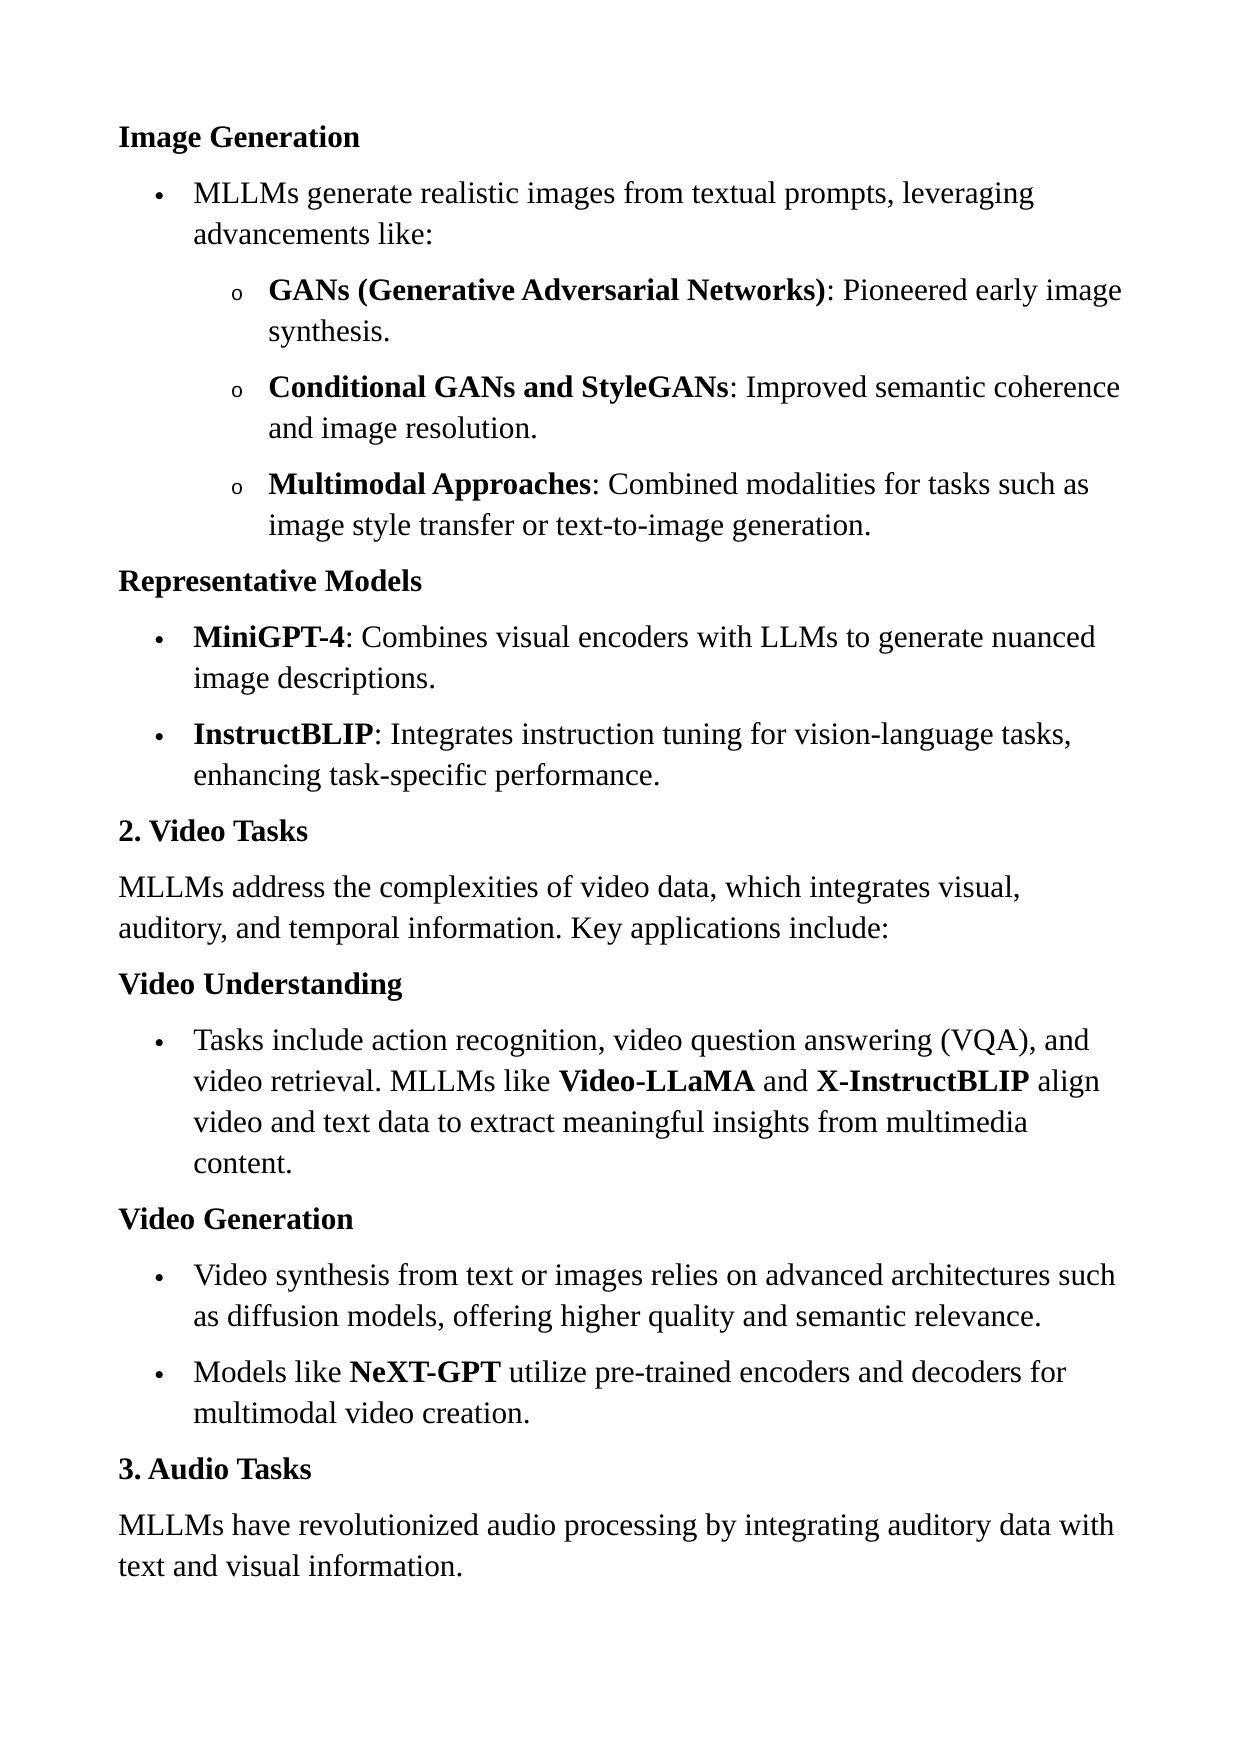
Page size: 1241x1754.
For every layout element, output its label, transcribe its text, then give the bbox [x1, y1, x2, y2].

text Image Generation [118, 118, 1122, 154]
list Tasks include action recognition, video question answering (VQA), and video retrieval. MLLMs like Video-LLaMA and X-InstructBLIP align video and text data to extract meaningful insights from multimedia content. [156, 1021, 1122, 1181]
list Conditional GANs and StyleGANs: Improved semantic coherence and image resolution. [231, 368, 1122, 445]
text Representative Models [118, 562, 1122, 598]
list InstructBLIP: Integrates instruction tuning for vision-language tasks, enhancing task-specific performance. [156, 715, 1122, 792]
text MLLMs address the complexities of video data, which integrates visual, auditory, and temporal information. Key applications include: [118, 868, 1122, 945]
list MiniGPT-4: Combines visual encoders with LLMs to generate nuanced image descriptions. [156, 618, 1122, 695]
list Multimodal Approaches: Combined modalities for tasks such as image style transfer or text-to-image generation. [231, 465, 1122, 542]
text 2. Video Tasks [118, 812, 1122, 848]
text MLLMs have revolutionized audio processing by integrating auditory data with text and visual information. [118, 1506, 1122, 1584]
text Video Generation [118, 1201, 1122, 1237]
list Models like NeXT-GPT utilize pre-trained encoders and decoders for multimodal video creation. [156, 1353, 1122, 1431]
text 3. Audio Tasks [118, 1451, 1122, 1487]
list MLLMs generate realistic images from textual prompts, leveraging advancements like: [156, 174, 1122, 251]
text Video Understanding [118, 965, 1122, 1001]
list Video synthesis from text or images relies on advanced architectures such as diffusion models, offering higher quality and semantic relevance. [156, 1256, 1122, 1334]
list GANs (Generative Adversarial Networks): Pioneered early image synthesis. [231, 271, 1122, 348]
